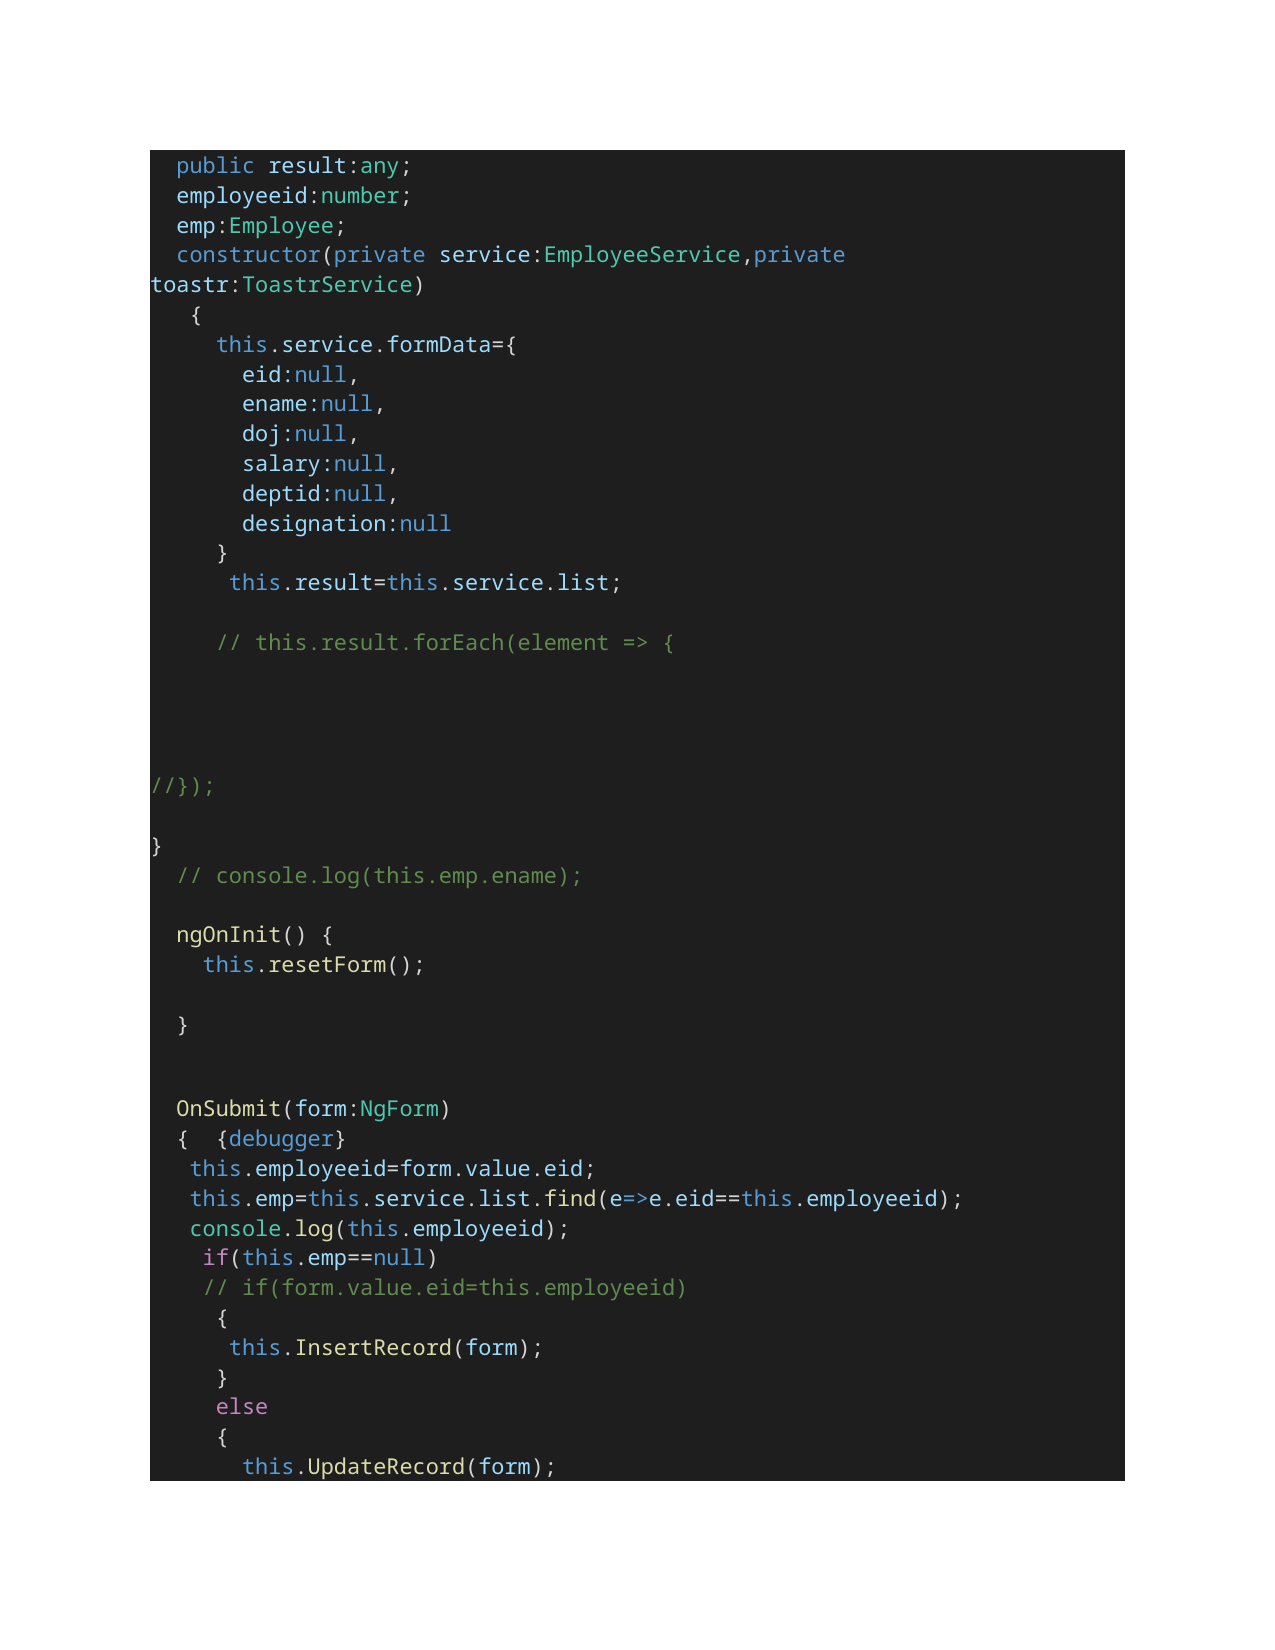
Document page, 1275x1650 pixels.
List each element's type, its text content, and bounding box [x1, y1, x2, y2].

text eid:null, [150, 358, 1125, 388]
text } [150, 830, 1125, 860]
text // console.log(this.emp.ename); [150, 860, 1125, 890]
text { [150, 1302, 1125, 1332]
text emp:Employee; [150, 209, 1125, 239]
text ngOnInit() { [150, 919, 1125, 949]
text constructor(private service:EmployeeService,private toastr:ToastrService) [150, 239, 1125, 299]
text { [150, 1421, 1125, 1451]
text ename:null, [150, 388, 1125, 418]
text salary:null, [150, 448, 1125, 478]
text // if(form.value.eid=this.employeeid) [150, 1272, 1125, 1302]
text } [150, 537, 1125, 567]
text this.resetForm(); [150, 949, 1125, 979]
text deptid:null, [150, 478, 1125, 507]
text { {debugger} [150, 1123, 1125, 1153]
text public result:any; [150, 150, 1125, 180]
text this.InsertRecord(form); [150, 1332, 1125, 1361]
text this.employeeid=form.value.eid; [150, 1153, 1125, 1183]
text this.service.formData={ [150, 329, 1125, 358]
text console.log(this.employeeid); [150, 1212, 1125, 1242]
text this.emp=this.service.list.find(e=>e.eid==this.employeeid); [150, 1183, 1125, 1212]
text designation:null [150, 507, 1125, 537]
text } [150, 1361, 1125, 1391]
text employeeid:number; [150, 180, 1125, 209]
text } [150, 1009, 1125, 1038]
text this.result=this.service.list; [150, 567, 1125, 597]
text // this.result.forEach(element => { [150, 627, 1125, 656]
text doj:null, [150, 418, 1125, 448]
text else [150, 1391, 1125, 1421]
text { [150, 299, 1125, 329]
text this.UpdateRecord(form); [150, 1451, 1125, 1481]
text OnSubmit(form:NgForm) [150, 1093, 1125, 1123]
text if(this.emp==null) [150, 1242, 1125, 1272]
text //}); [150, 771, 1125, 800]
